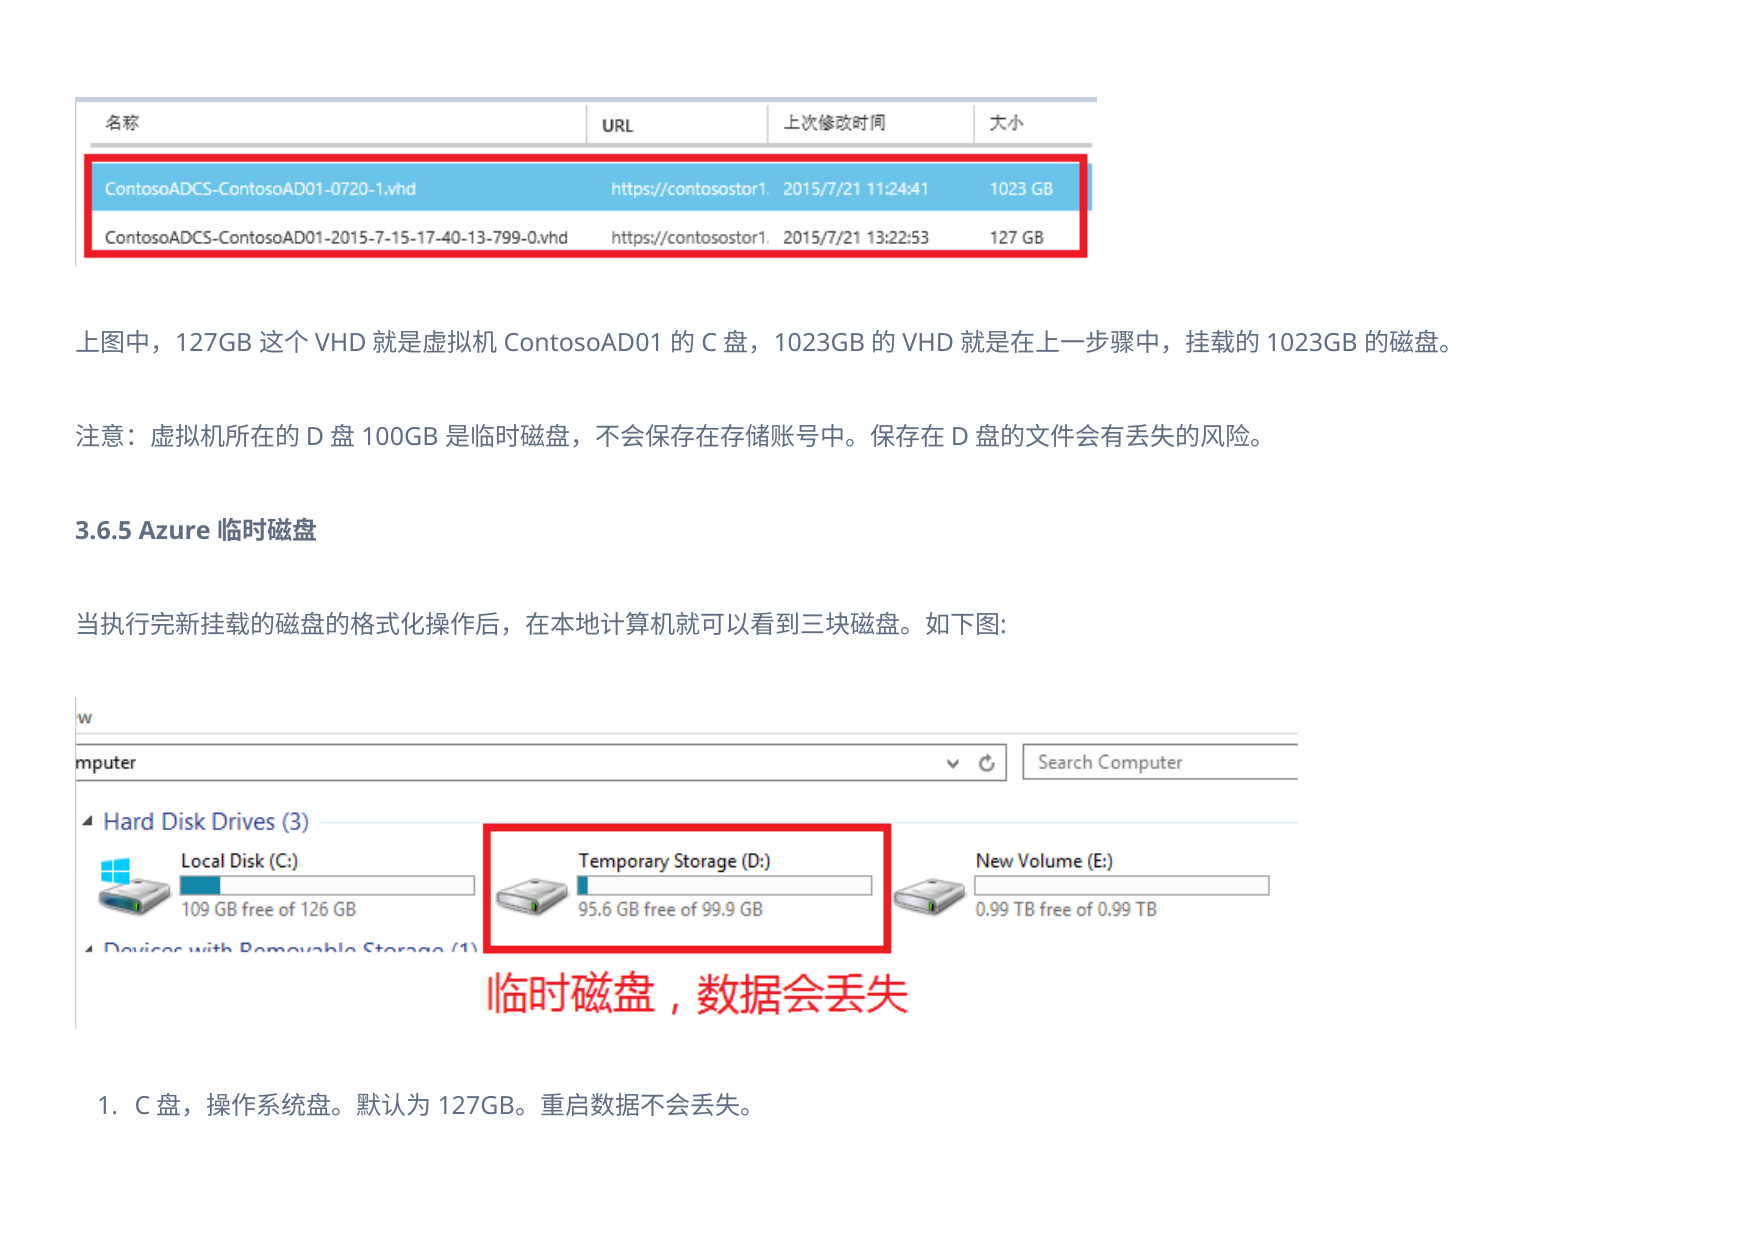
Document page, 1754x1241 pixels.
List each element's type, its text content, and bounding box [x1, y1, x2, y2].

text 注意：虚拟机所在的 D 盘 100GB 是临时磁盘，不会保存在存储账号中。保存在 D 盘的文件会有丢失的风险。 [75, 402, 1679, 467]
text 当执行完新挂载的磁盘的格式化操作后，在本地计算机就可以看到三块磁盘。如下图: [75, 591, 1679, 656]
text 上图中，127GB 这个 VHD 就是虚拟机 ContosoAD01 的 C 盘，1023GB 的 VHD 就是在上一步骤中，挂载的 1023GB 的磁盘。 [75, 308, 1679, 373]
list C 盘，操作系统盘。默认为 127GB。重启数据不会丢失。 [97, 1071, 1679, 1136]
picture [75, 697, 1306, 1029]
text 3.6.5 Azure 临时磁盘 [75, 496, 1679, 561]
picture [75, 97, 1097, 266]
